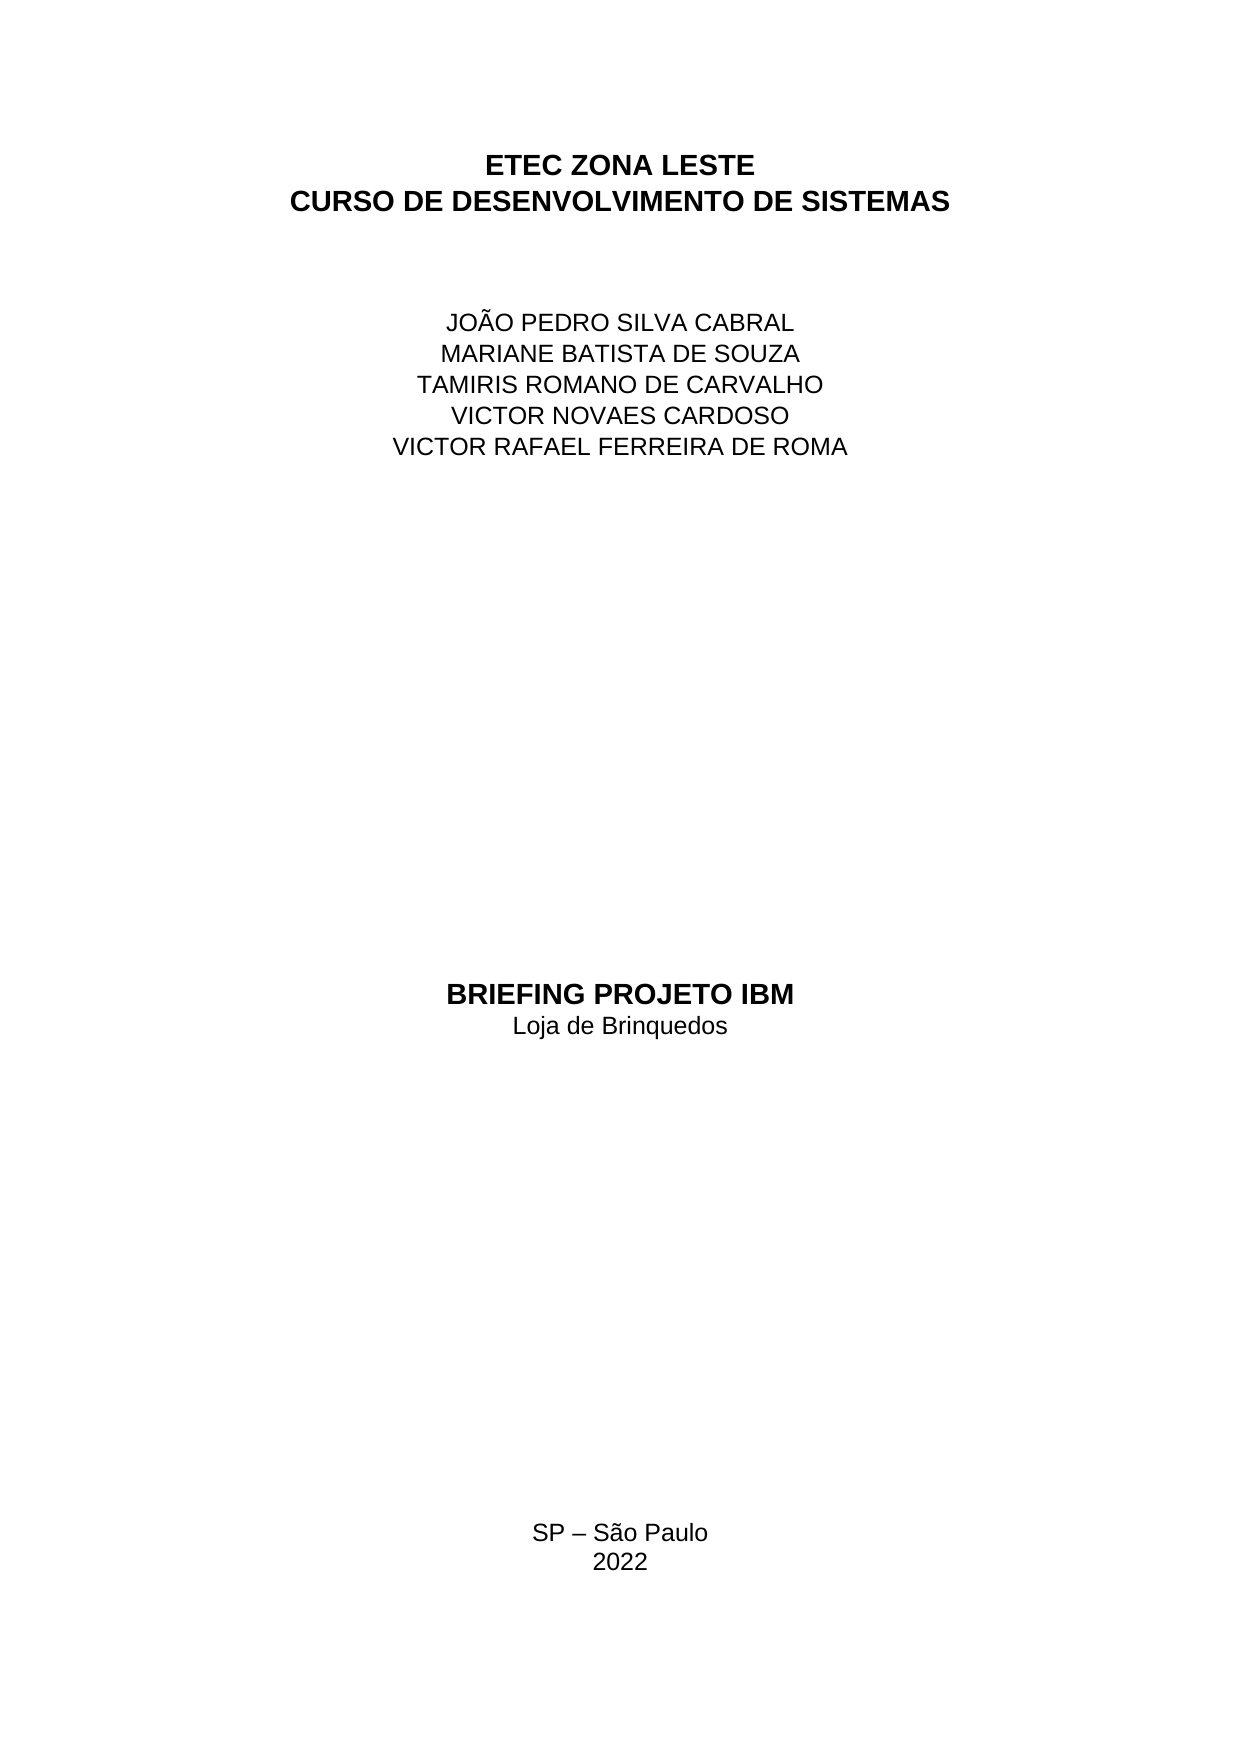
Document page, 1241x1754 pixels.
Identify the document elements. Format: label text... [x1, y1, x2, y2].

text SP – São Paulo [177, 1518, 1063, 1547]
text Loja de Brinquedos [177, 1011, 1063, 1039]
text ETEC ZONA LESTE [177, 148, 1063, 181]
text BRIEFING PROJETO IBM [177, 977, 1063, 1011]
text MARIANE BATISTA DE SOUZA [177, 339, 1063, 368]
text CURSO DE DESENVOLVIMENTO DE SISTEMAS [177, 184, 1063, 217]
text VICTOR NOVAES CARDOSO [177, 401, 1063, 430]
text TAMIRIS ROMANO DE CARVALHO [177, 370, 1063, 399]
text VICTOR RAFAEL FERREIRA DE ROMA [177, 432, 1063, 461]
text JOÃO PEDRO SILVA CABRAL [177, 308, 1063, 337]
text 2022 [177, 1547, 1063, 1575]
